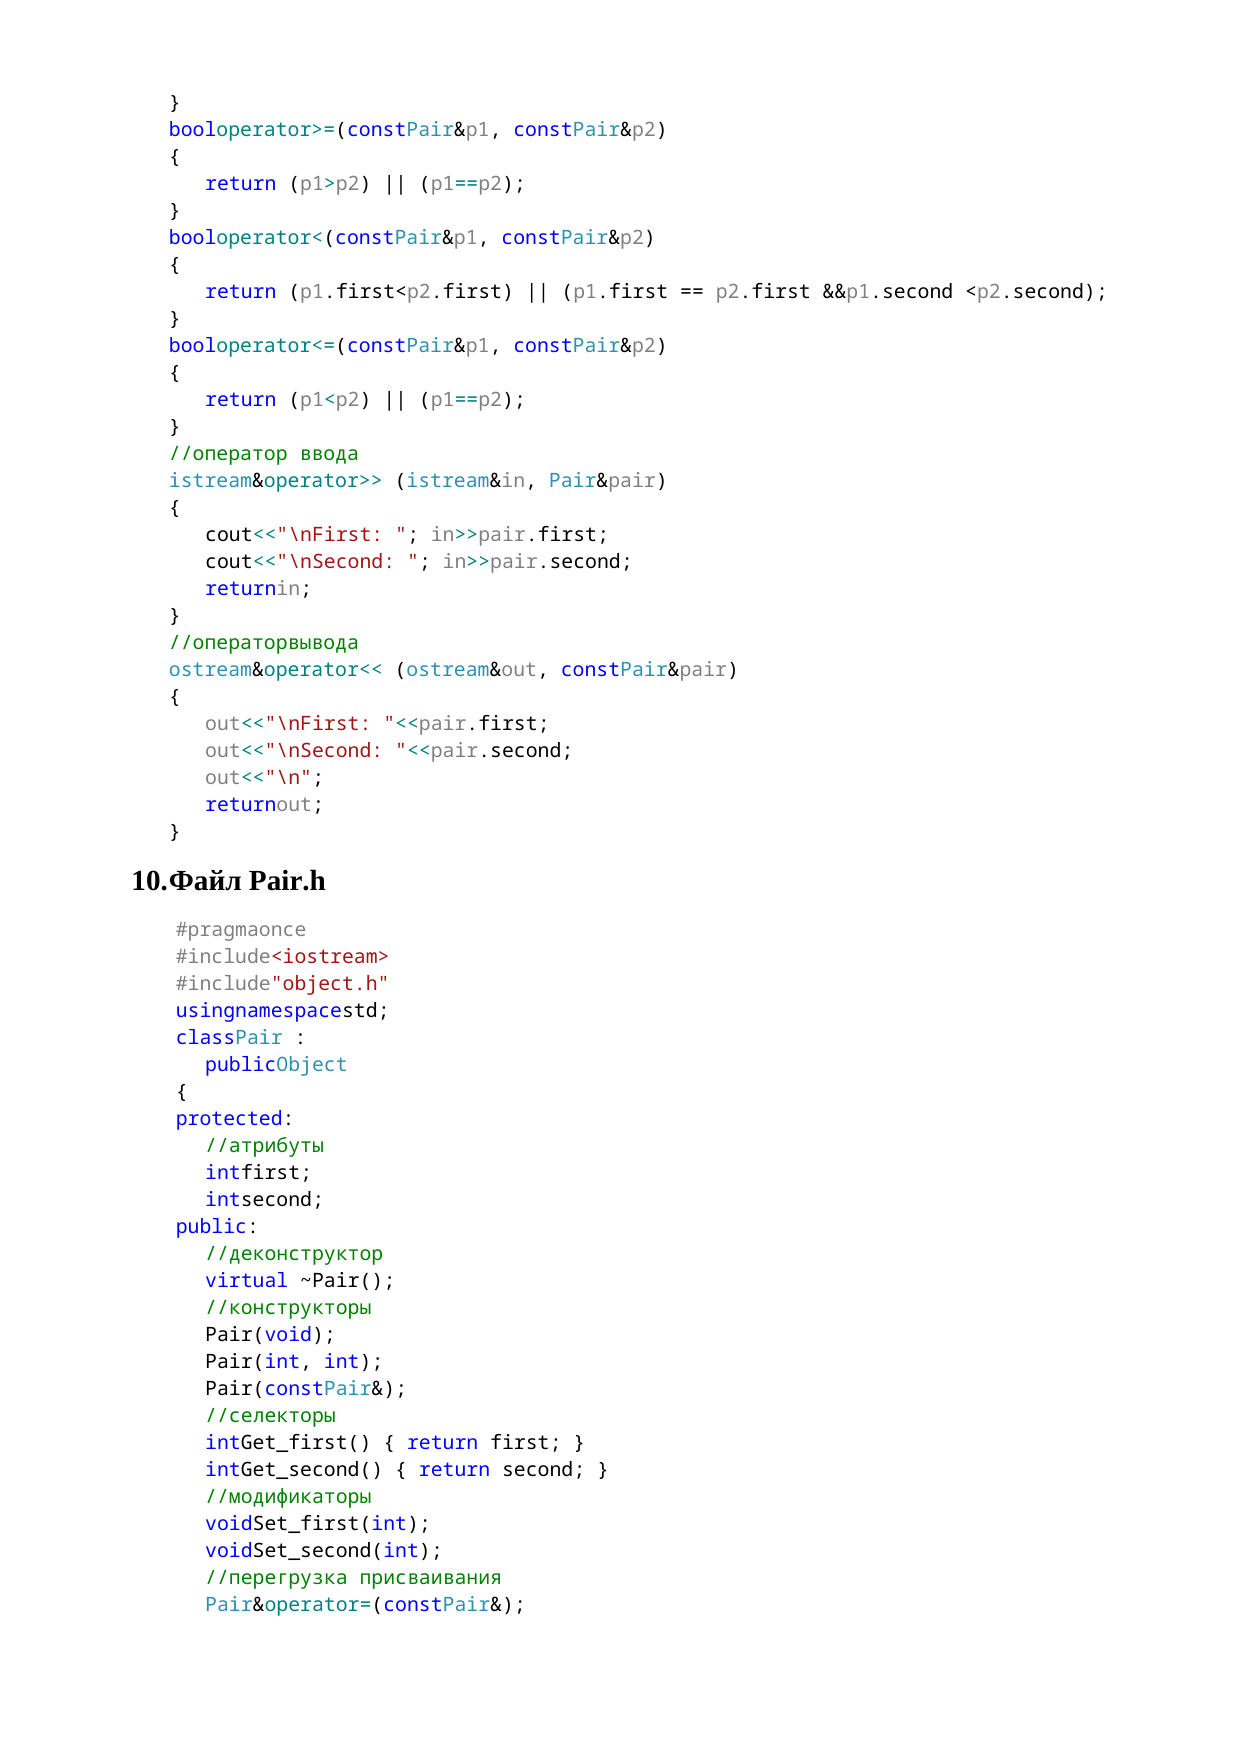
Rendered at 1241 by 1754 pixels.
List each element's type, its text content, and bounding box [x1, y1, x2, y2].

text //конструкторы [176, 1293, 1152, 1320]
text return (p1<p2) || (p1==p2); [169, 385, 1152, 412]
text //оператор ввода [169, 439, 1152, 466]
text { [176, 1077, 1152, 1104]
text //деконструктор [176, 1239, 1152, 1266]
text voidSet_second(int); [176, 1536, 1152, 1563]
text { [169, 358, 1152, 385]
text intGet_first() { return first; } [176, 1428, 1152, 1455]
text ostream&operator<< (ostream&out, constPair&pair) [169, 655, 1152, 682]
text Pair&operator=(constPair&); [176, 1590, 1152, 1617]
text #include<iostream> [176, 943, 1152, 969]
text usingnamespacestd; [176, 997, 1152, 1023]
text booloperator<=(constPair&p1, constPair&p2) [169, 331, 1152, 358]
text Pair(constPair&); [176, 1374, 1152, 1401]
text classPair : [176, 1023, 1152, 1051]
text { [169, 251, 1152, 277]
text intfirst; [176, 1158, 1152, 1185]
text public: [176, 1212, 1152, 1239]
text //атрибуты [176, 1131, 1152, 1158]
text intGet_second() { return second; } [176, 1455, 1152, 1482]
text Pair(void); [176, 1320, 1152, 1347]
text } [169, 817, 1152, 844]
text //операторвывода [169, 628, 1152, 655]
text booloperator<(constPair&p1, constPair&p2) [169, 223, 1152, 251]
text out<<"\n"; [169, 763, 1152, 790]
text } [169, 304, 1152, 331]
text #include"object.h" [176, 969, 1152, 997]
text virtual ~Pair(); [176, 1266, 1152, 1293]
text #pragmaonce [176, 916, 1152, 943]
text { [169, 493, 1152, 520]
text intsecond; [176, 1185, 1152, 1212]
text } [169, 89, 1152, 116]
text //перегрузка присваивания [176, 1563, 1152, 1590]
text //селекторы [176, 1401, 1152, 1428]
text return (p1>p2) || (p1==p2); [169, 169, 1152, 197]
text out<<"\nFirst: "<<pair.first; [169, 709, 1152, 736]
text { [169, 682, 1152, 709]
text Pair(int, int); [176, 1347, 1152, 1374]
text publicObject [176, 1051, 1152, 1077]
text istream&operator>> (istream&in, Pair&pair) [169, 466, 1152, 493]
text //модификаторы [176, 1482, 1152, 1509]
text returnout; [169, 790, 1152, 817]
text } [169, 412, 1152, 439]
text cout<<"\nSecond: "; in>>pair.second; [169, 547, 1152, 574]
text voidSet_first(int); [176, 1509, 1152, 1536]
text { [169, 143, 1152, 169]
text booloperator>=(constPair&p1, constPair&p2) [169, 116, 1152, 143]
text protected: [176, 1104, 1152, 1131]
text } [169, 197, 1152, 223]
text return (p1.first<p2.first) || (p1.first == p2.first &&p1.second <p2.second); [169, 277, 1152, 304]
text returnin; [169, 574, 1152, 601]
text cout<<"\nFirst: "; in>>pair.first; [169, 520, 1152, 547]
text } [169, 601, 1152, 628]
list Файл Pair.h [131, 863, 1152, 896]
text out<<"\nSecond: "<<pair.second; [169, 736, 1152, 763]
